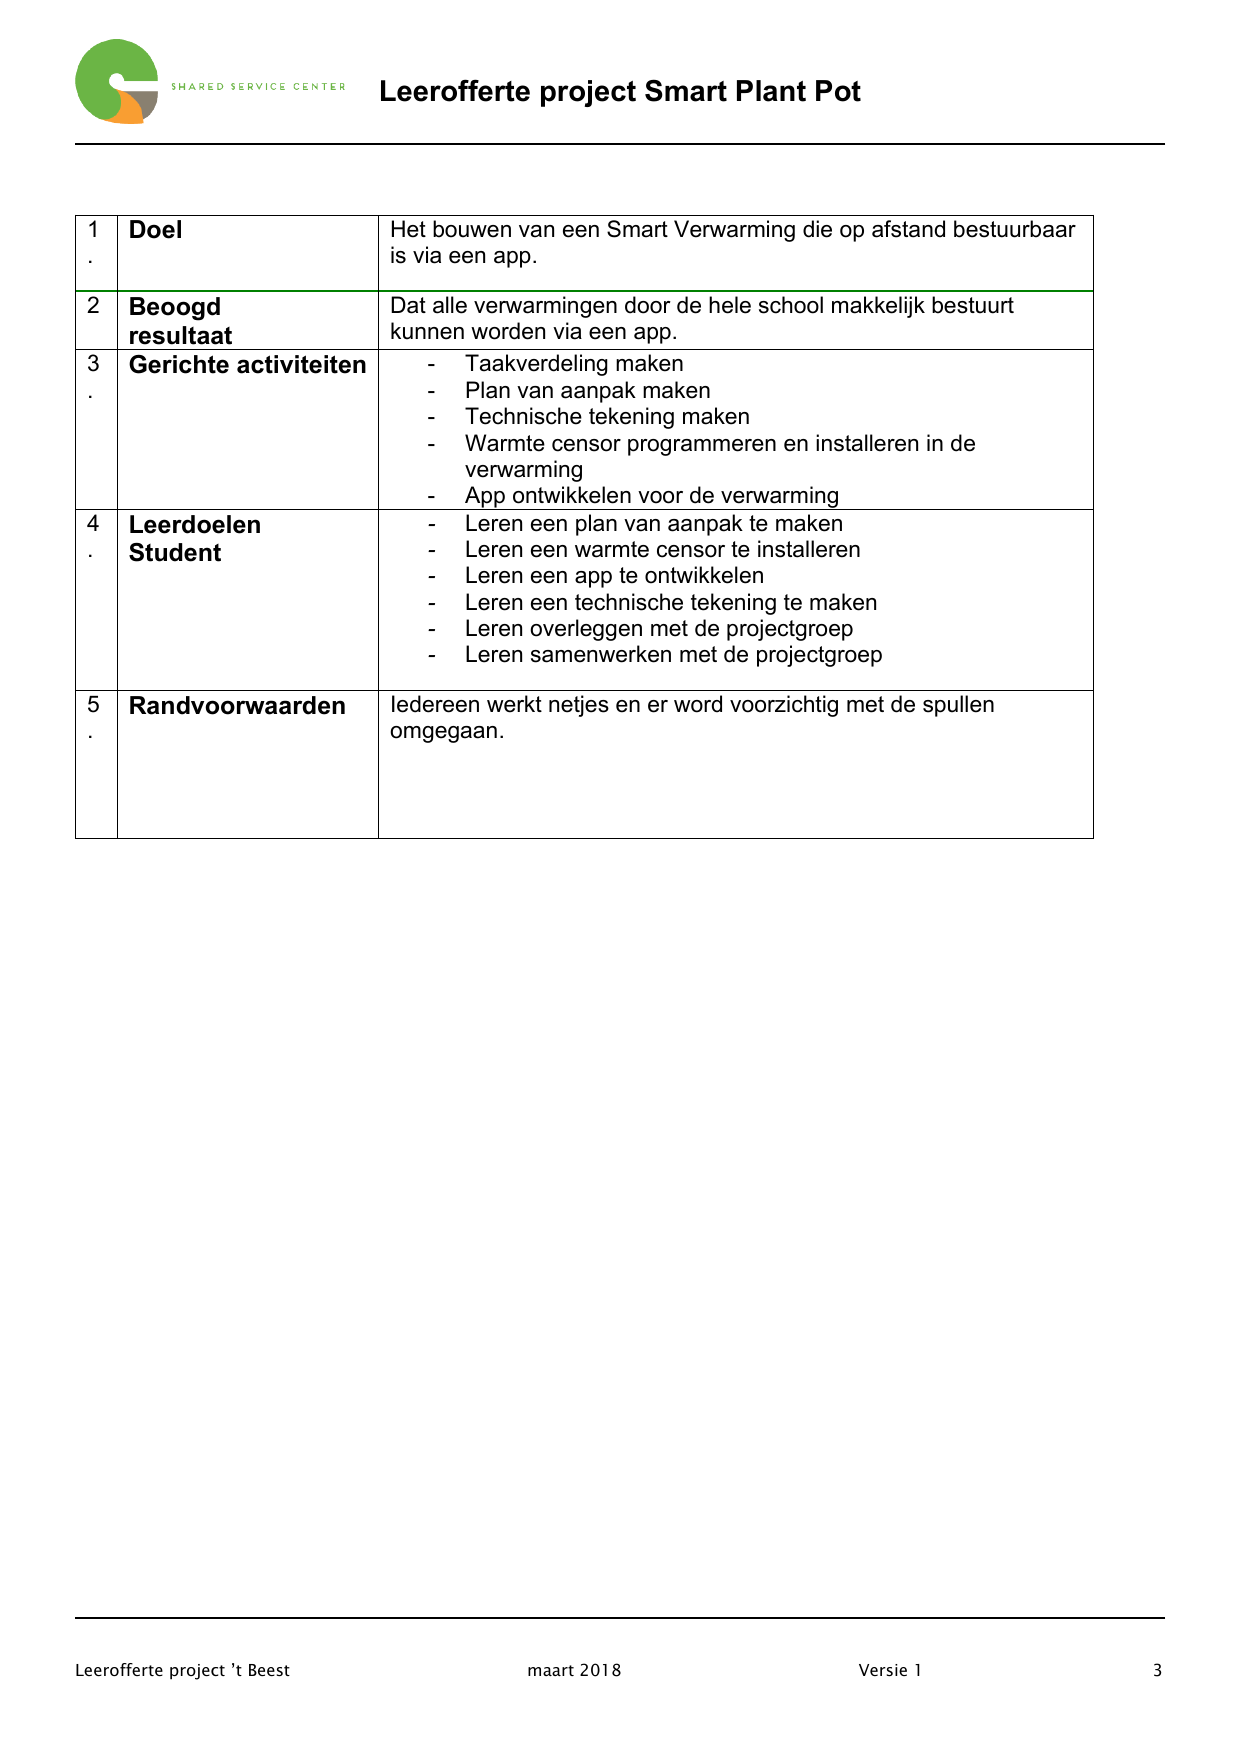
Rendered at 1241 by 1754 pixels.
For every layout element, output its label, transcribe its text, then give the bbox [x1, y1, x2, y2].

table_cell 3. [76, 350, 117, 508]
table_cell Taakverdeling maken Plan van aanpak maken Technische tekening maken Warmte censor programmeren en installeren in de verwarming App ontwikkelen voor de verwarming [379, 350, 1093, 508]
table_cell Randvoorwaarden [118, 691, 378, 838]
table_cell Iedereen werkt netjes en er word voorzichtig met de spullen omgegaan. [379, 691, 1093, 838]
table_cell Leerdoelen Student [118, 510, 378, 690]
table_cell Gerichte activiteiten [118, 350, 378, 508]
table_cell 5. [76, 691, 117, 838]
table_header 1. [76, 216, 117, 290]
table_header Het bouwen van een Smart Verwarming die op afstand bestuurbaar is via een app. [379, 216, 1093, 290]
table_cell Beoogd resultaat [118, 292, 378, 349]
table_cell Dat alle verwarmingen door de hele school makkelijk bestuurt kunnen worden via een app. [379, 292, 1093, 349]
picture [75, 39, 345, 124]
table_cell 2 [76, 292, 117, 349]
table_cell Leren een plan van aanpak te maken Leren een warmte censor te installeren Leren een app te ontwikkelen Leren een technische tekening te maken Leren overleggen met de projectgroep Leren samenwerken met de projectgroep [379, 510, 1093, 690]
table_cell 4. [76, 510, 117, 690]
table_header Doel [118, 216, 378, 290]
